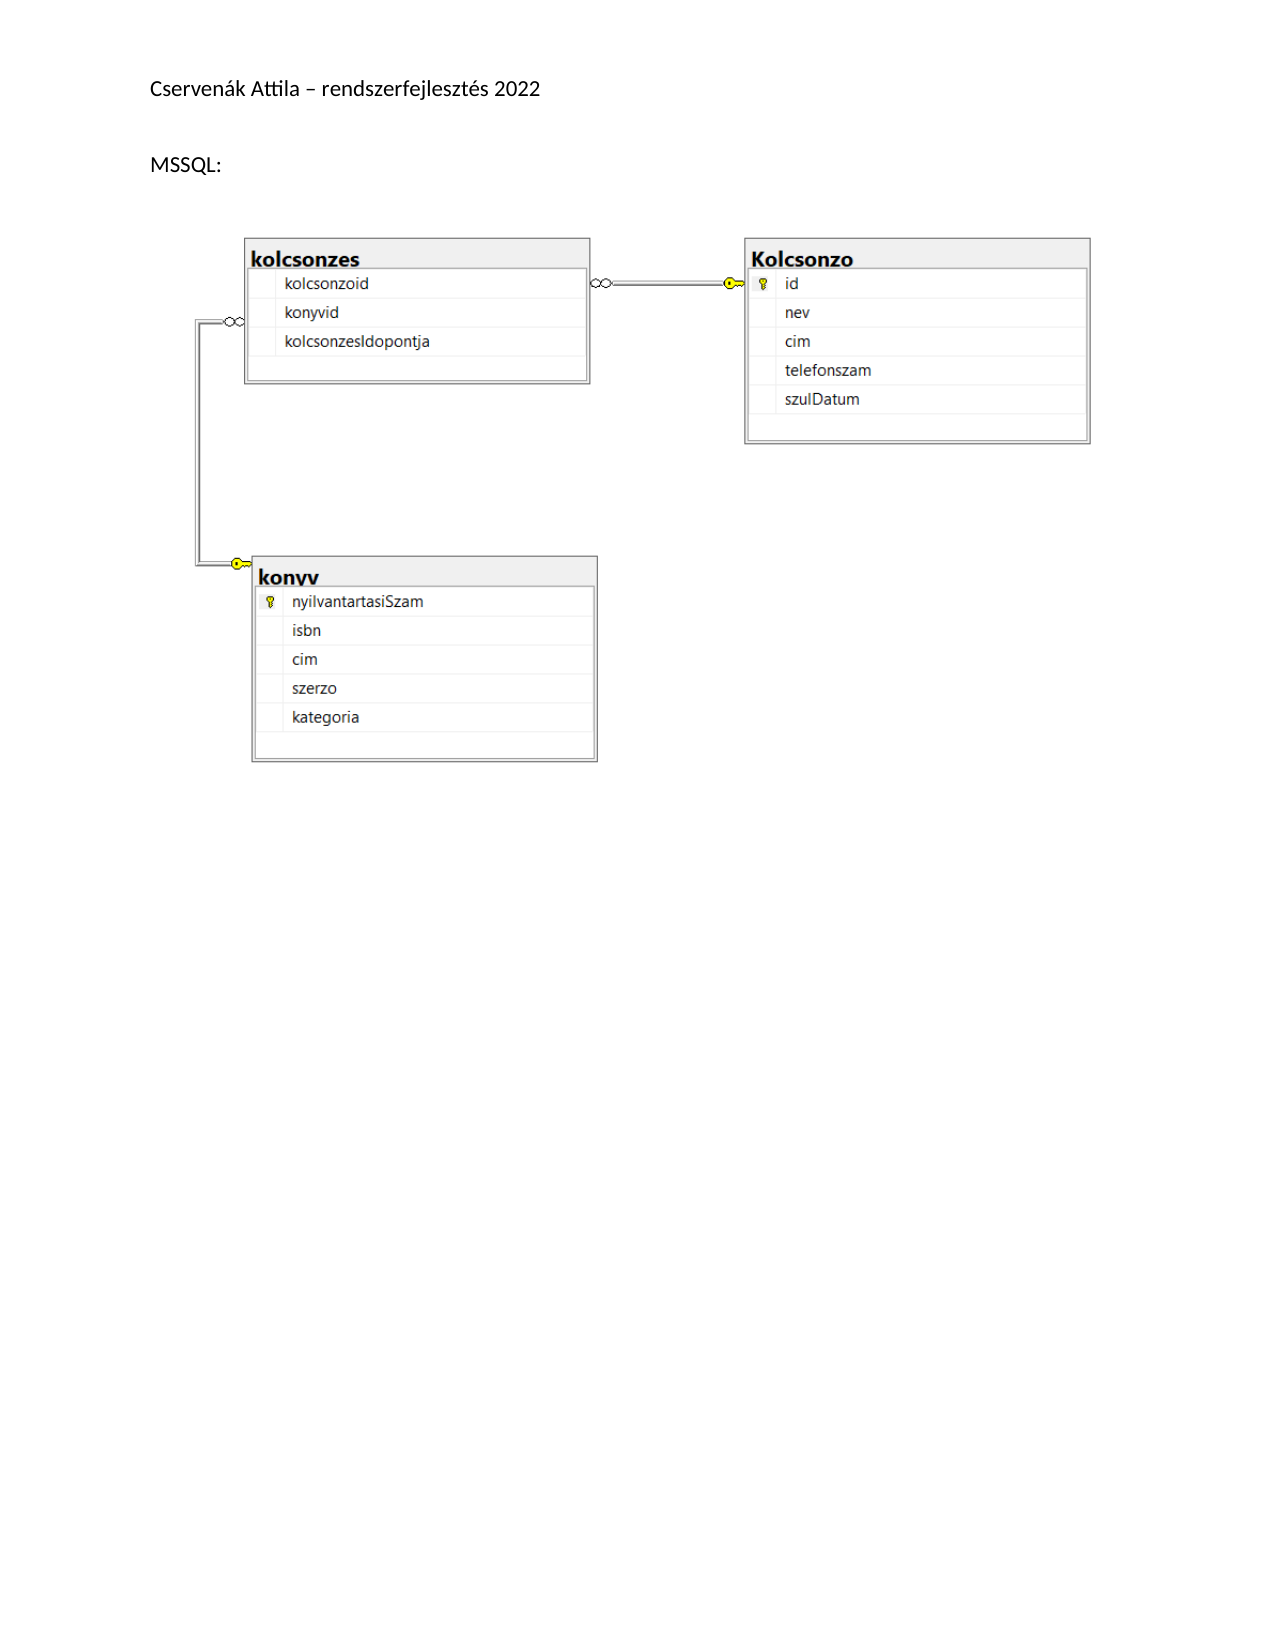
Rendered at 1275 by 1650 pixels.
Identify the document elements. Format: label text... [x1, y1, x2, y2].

text MSSQL: [150, 150, 1125, 178]
picture [150, 196, 1125, 788]
